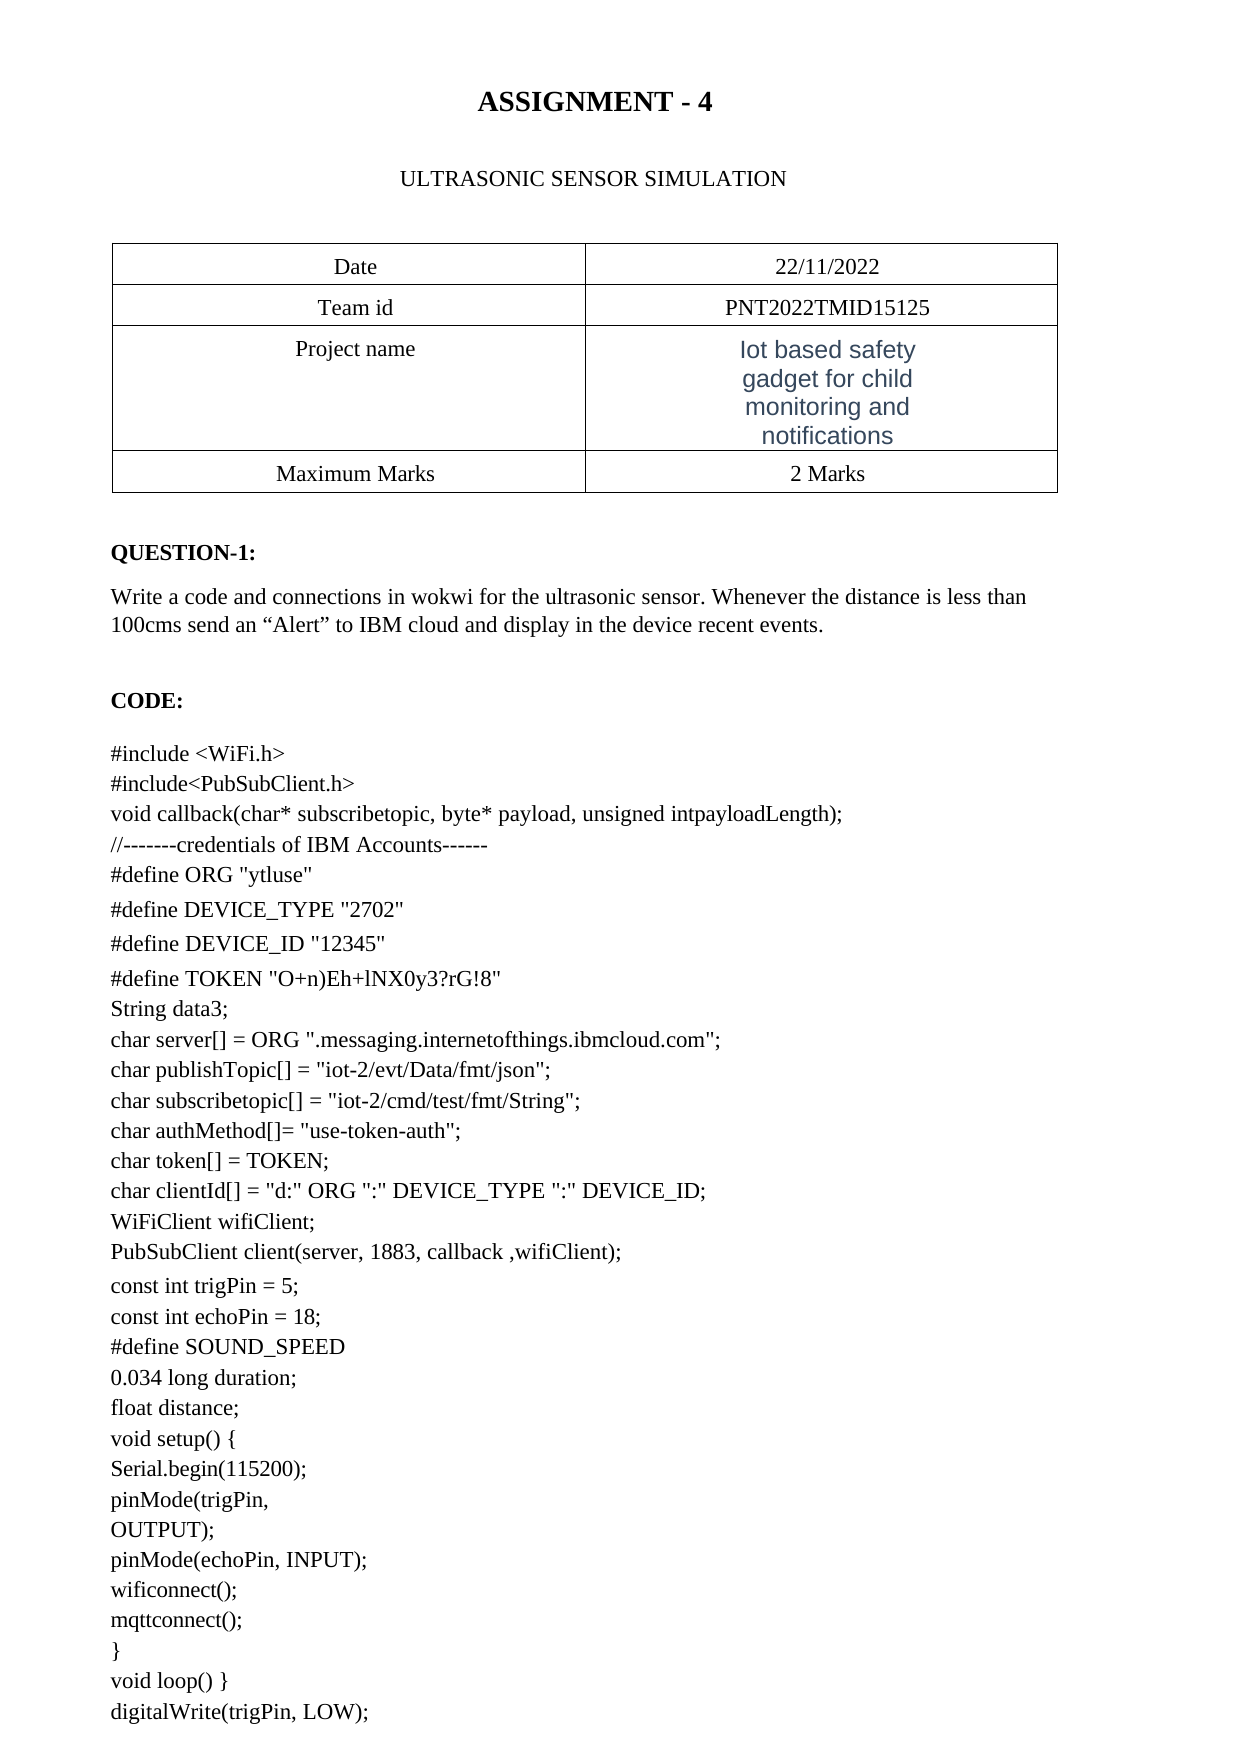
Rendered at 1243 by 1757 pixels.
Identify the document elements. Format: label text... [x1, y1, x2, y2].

text WiFiClient wifiClient; [110, 1208, 1068, 1234]
table_cell PNT2022TMID15125 [586, 285, 1057, 324]
text Write a code and connections in wokwi for the ultrasonic sensor. Whenever the distance is less than 100cms send an “Alert” to IBM cloud and display in the device recent events. [110, 583, 1068, 638]
table_header 22/11/2022 [586, 244, 1057, 283]
table_cell Iot based safety gadget for child monitoring and notifications [586, 326, 1057, 450]
text #define TOKEN "O+n)Eh+lNX0y3?rG!8" String data3; [110, 965, 525, 1022]
subtitle CODE: [110, 687, 1068, 713]
text char subscribetopic[] = "iot-2/cmd/test/fmt/String"; char authMethod[]= "use-token-auth"; [110, 1087, 615, 1143]
text char server[] = ORG ".messaging.internetofthings.ibmcloud.com"; char publishTopic[] = "iot-2/evt/Data/fmt/json"; [110, 1026, 754, 1083]
text ULTRASONIC SENSOR SIMULATION [377, 165, 870, 192]
text PubSubClient client(server, 1883, callback ,wifiClient); const int trigPin = 5; [110, 1238, 663, 1298]
text float distance; void setup() { [110, 1394, 240, 1451]
text char clientId[] = "d:" ORG ":" DEVICE_TYPE ":" DEVICE_ID; [110, 1177, 1068, 1203]
text #include <WiFi.h> #include<PubSubClient.h> [110, 739, 525, 796]
subtitle QUESTION-1: [110, 539, 1068, 565]
text //-------credentials of IBM Accounts------ #define ORG "ytluse" [110, 831, 525, 887]
table_cell 2 Marks [586, 451, 1057, 492]
title ASSIGNMENT - 4 [477, 84, 714, 117]
table_cell Team id [113, 285, 585, 324]
text #define SOUND_SPEED 0.034 long duration; [110, 1333, 402, 1390]
table_cell Project name [113, 326, 585, 450]
text char token[] = TOKEN; [110, 1147, 1068, 1173]
text void loop() } digitalWrite(trigPin, LOW); [110, 1667, 402, 1724]
text const int echoPin = 18; [110, 1305, 1068, 1329]
text } [110, 1637, 1068, 1664]
text #define DEVICE_TYPE "2702" [110, 896, 1068, 922]
text void callback(char* subscribetopic, byte* payload, unsigned intpayloadLength); [110, 800, 1068, 826]
table_cell Maximum Marks [113, 451, 585, 492]
text #define DEVICE_ID "12345" [110, 931, 1068, 957]
table_header Date [113, 244, 585, 283]
text Serial.begin(115200); pinMode(trigPin, OUTPUT); pinMode(echoPin, INPUT); wificonnect(); mqttconnect(); [110, 1456, 378, 1633]
